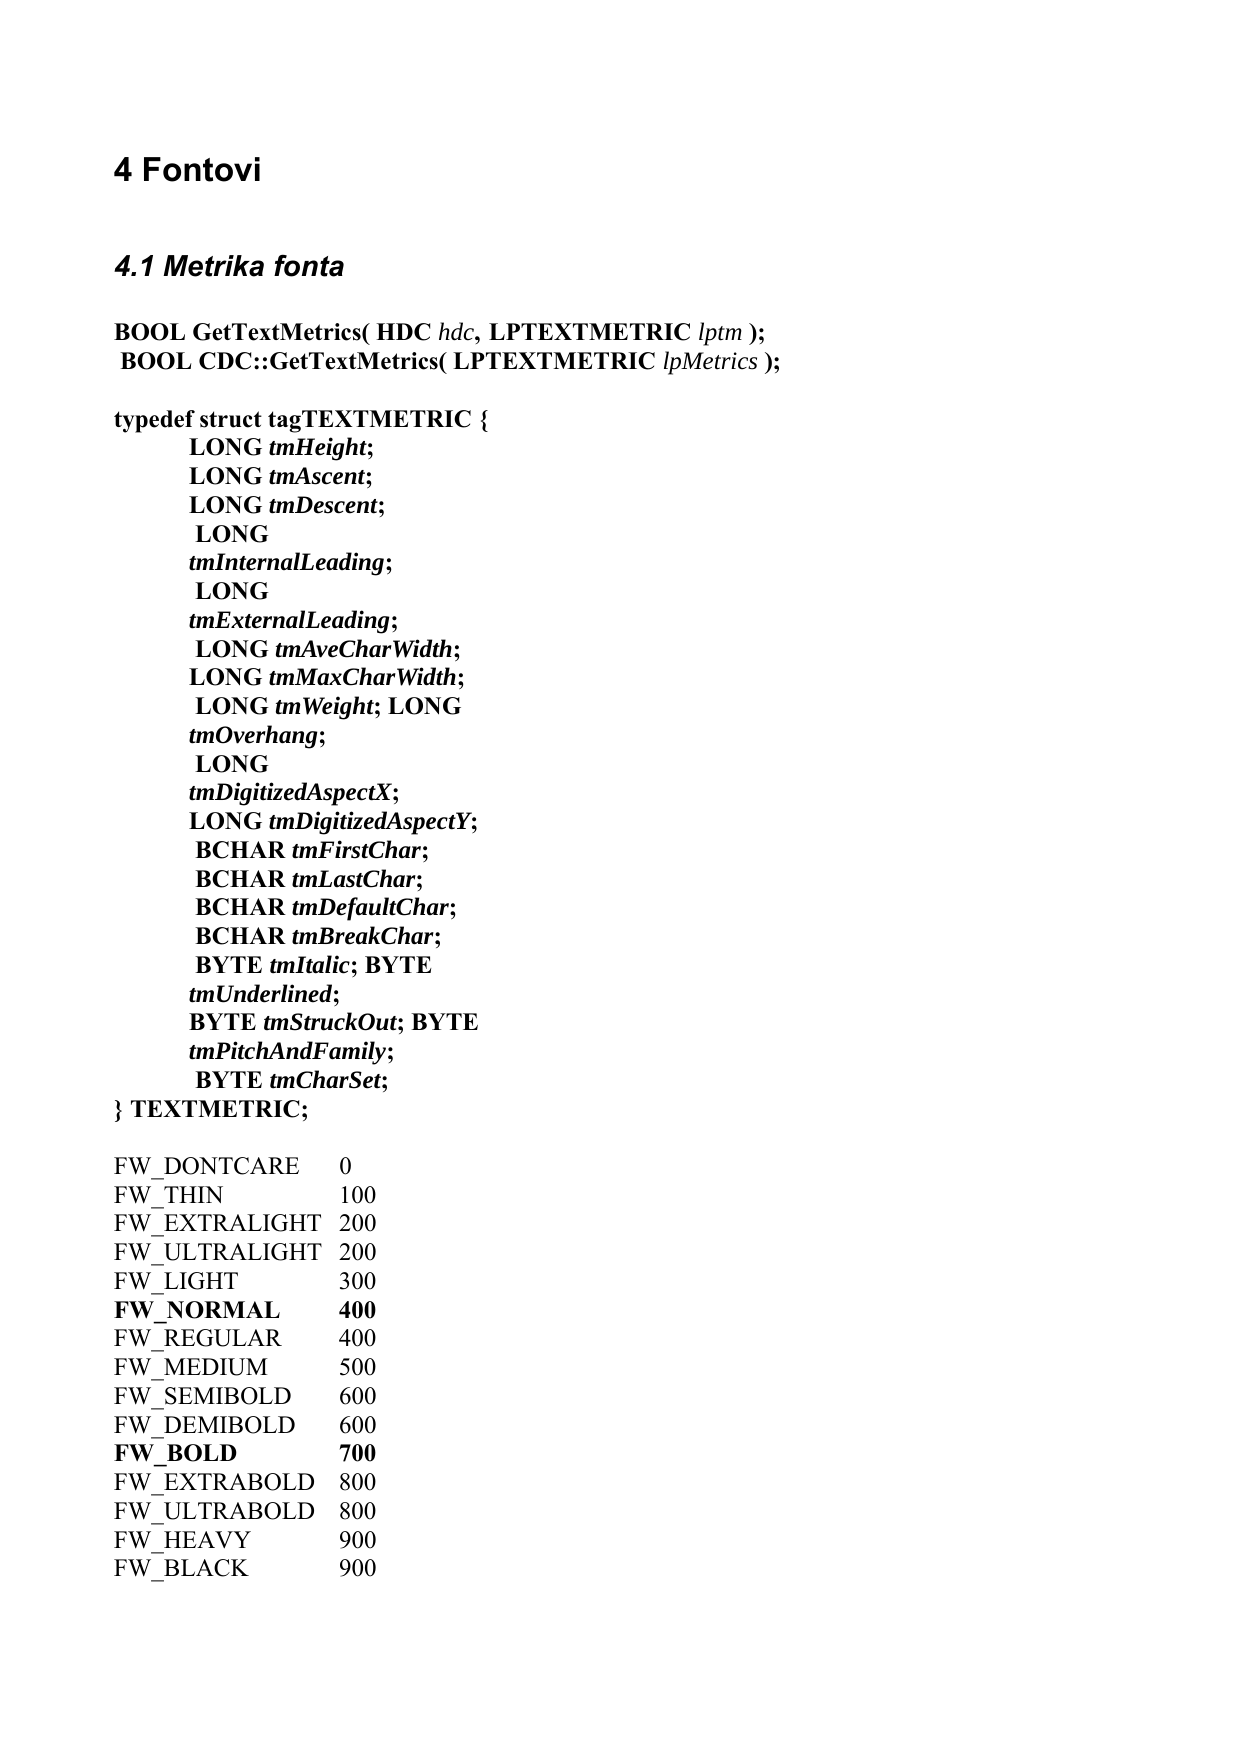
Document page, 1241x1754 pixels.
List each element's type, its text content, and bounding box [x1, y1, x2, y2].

text 4 Fontovi [114, 151, 1230, 189]
text LONG tmInternalLeading; LONG tmExternalLeading; LONG tmAveCharWidth; LONG tmMaxCharWidth; LONG tmWeight; LONG tmOverhang; [189, 519, 478, 749]
text BOOL GetTextMetrics( HDC hdc, LPTEXTMETRIC lptm ); BOOL CDC::GetTextMetrics( LPTEXTMETRIC lpMetrics ); [114, 318, 1230, 375]
text } TEXTMETRIC; [114, 1094, 1230, 1123]
text typedef struct tagTEXTMETRIC { [114, 404, 1230, 433]
text FW_DONTCARE 0 FW_THIN 100 FW_EXTRALIGHT 200 FW_ULTRALIGHT 200 FW_LIGHT 300 FW_NORMAL 400 FW_REGULAR 400 FW_MEDIUM 500 FW_SEMIBOLD 600 FW_DEMIBOLD 600 FW_BOLD 700 FW_EXTRABOLD 800 FW_ULTRABOLD 800 FW_HEAVY 900 FW_BLACK 900 [114, 1151, 1230, 1583]
text 4.1 Metrika fonta [114, 249, 1230, 283]
text LONG tmDigitizedAspectX; LONG tmDigitizedAspectY; BCHAR tmFirstChar; BCHAR tmLastChar; BCHAR tmDefaultChar; BCHAR tmBreakChar; BYTE tmItalic; BYTE tmUnderlined; BYTE tmStruckOut; BYTE tmPitchAndFamily; BYTE tmCharSet; [189, 749, 485, 1094]
text LONG tmHeight; LONG tmAscent; LONG tmDescent; [189, 433, 390, 519]
